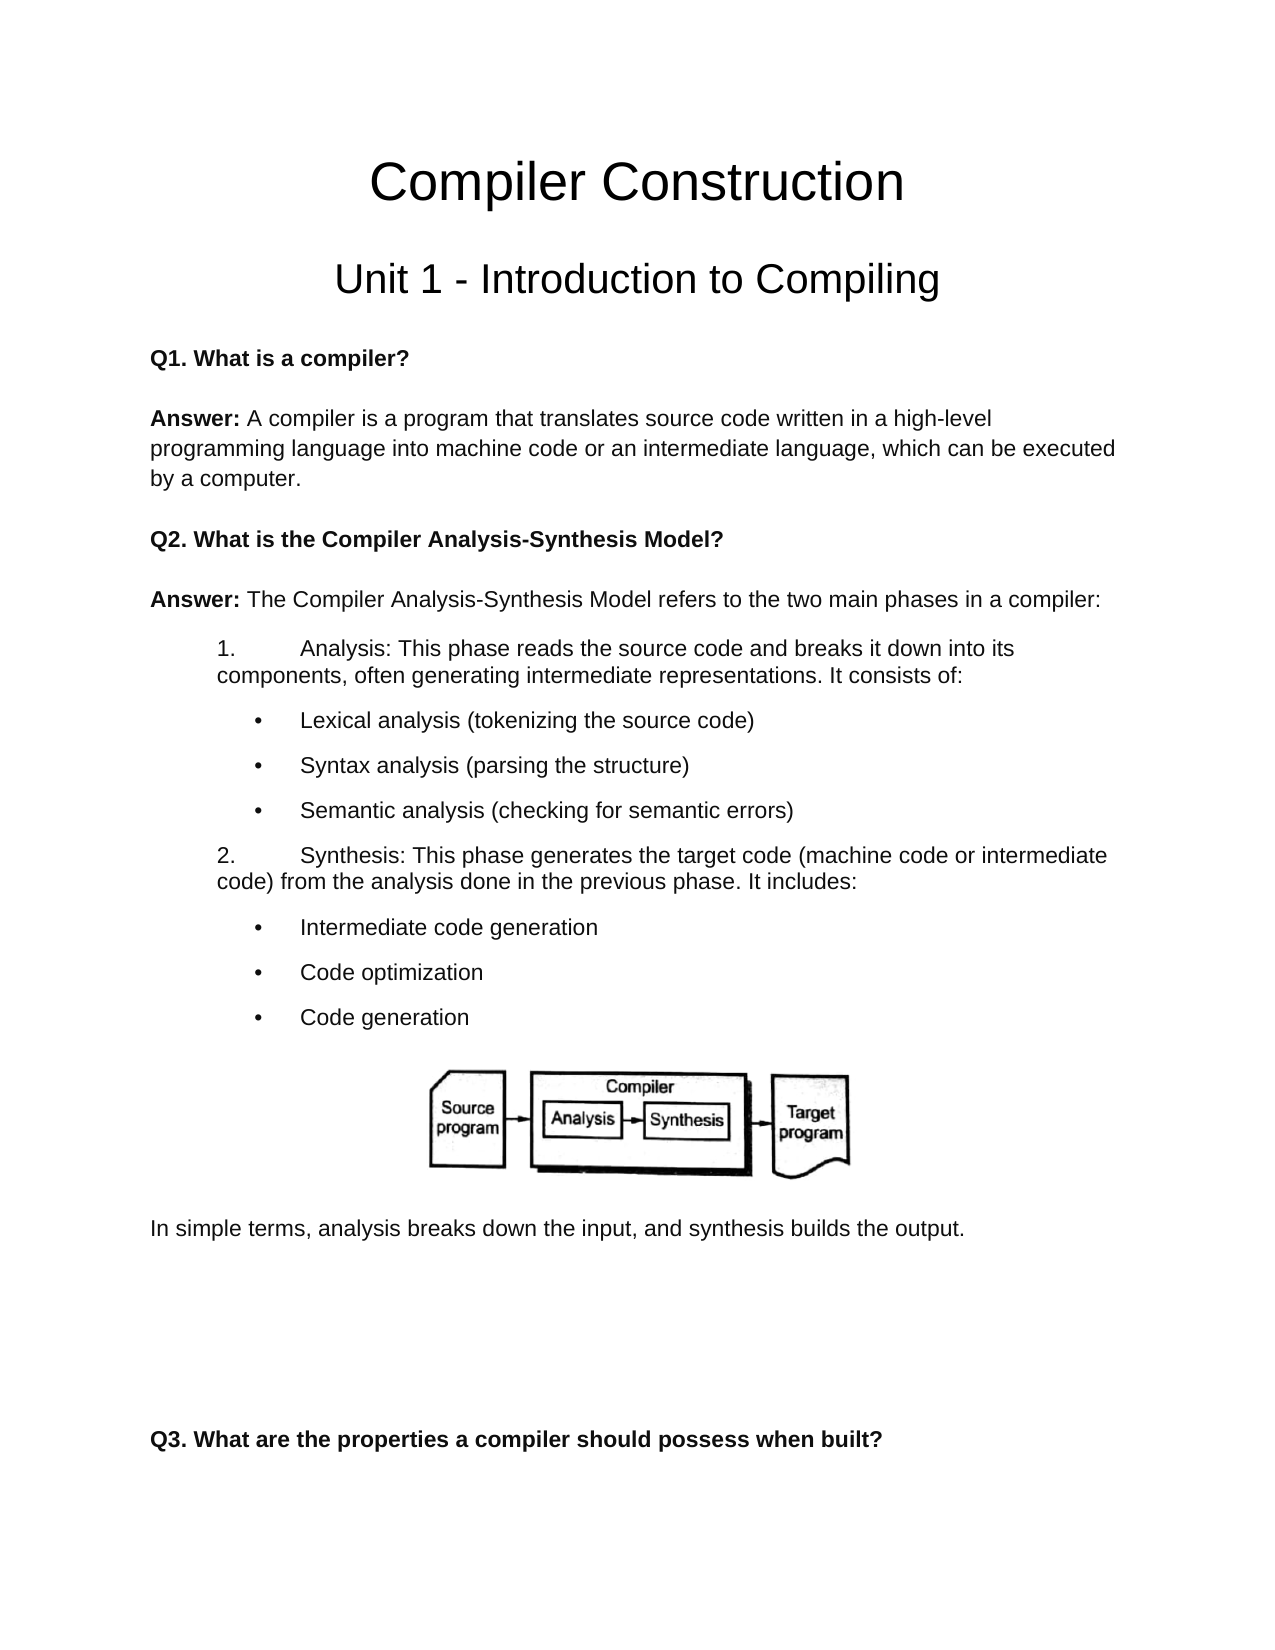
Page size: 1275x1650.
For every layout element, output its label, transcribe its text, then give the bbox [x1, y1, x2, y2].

text • Code generation [202, 1004, 1125, 1030]
text Answer: A compiler is a program that translates source code written in a high-level programming language into machine code or an intermediate language, which can be executed by a computer. [150, 405, 1125, 492]
text • Syntax analysis (parsing the structure) [202, 752, 1125, 778]
text • Lexical analysis (tokenizing the source code) [202, 707, 1125, 733]
subtitle Unit 1 - Introduction to Compiling [150, 254, 1125, 302]
title Compiler Construction [150, 150, 1125, 212]
text 2. Synthesis: This phase generates the target code (machine code or intermediate code) from the analysis done in the previous phase. It includes: [183, 842, 1125, 895]
text Q3. What are the properties a compiler should possess when built? [150, 1426, 1125, 1452]
text In simple terms, analysis breaks down the input, and synthesis builds the output. [150, 1215, 1125, 1241]
text 1. Analysis: This phase reads the source code and breaks it down into its components, often generating intermediate representations. It consists of: [183, 635, 1125, 688]
text • Code optimization [202, 958, 1125, 985]
text • Semantic analysis (checking for semantic errors) [202, 797, 1125, 823]
picture [408, 1060, 867, 1181]
text • Intermediate code generation [202, 913, 1125, 940]
text Q1. What is a compiler? [150, 344, 1125, 371]
text Q2. What is the Compiler Analysis-Synthesis Model? [150, 526, 1125, 552]
text Answer: The Compiler Analysis-Synthesis Model refers to the two main phases in a compiler: [150, 586, 1125, 613]
